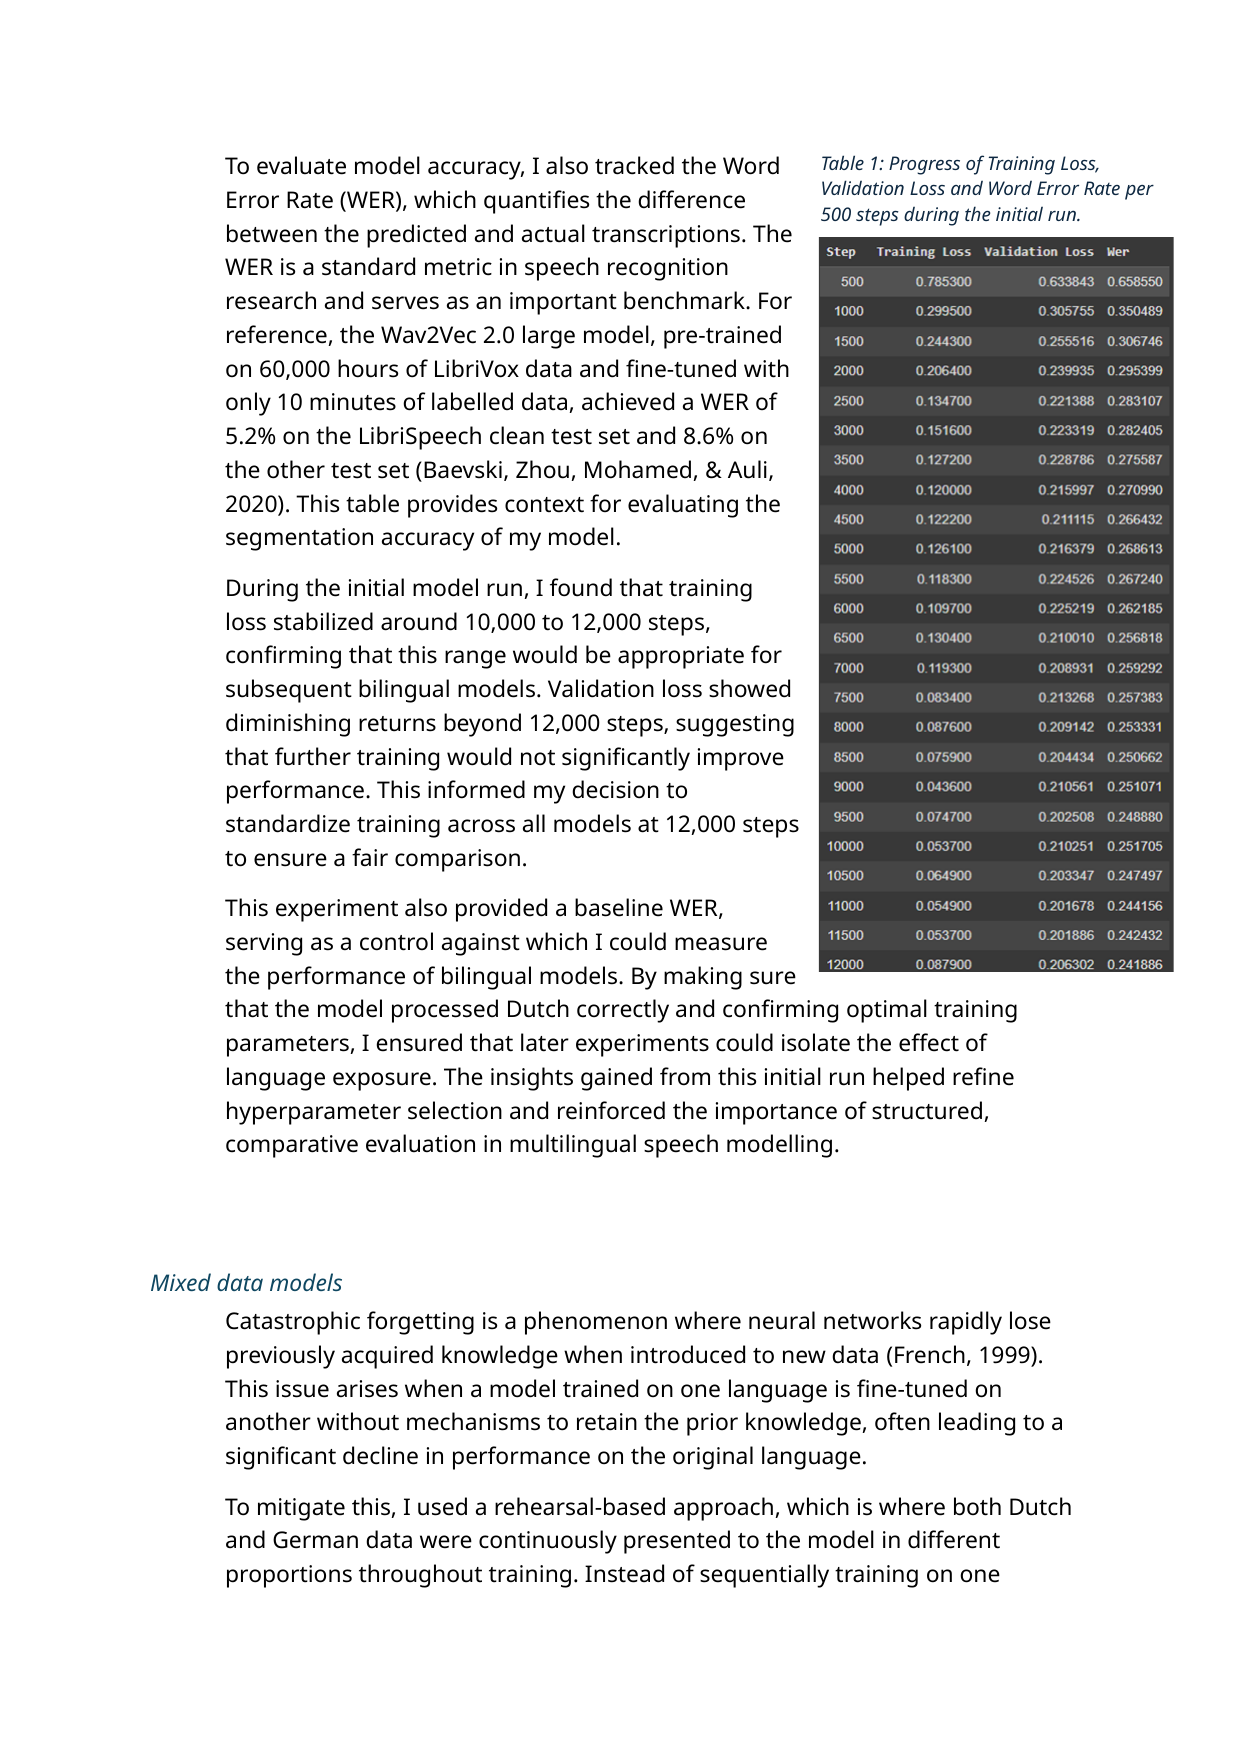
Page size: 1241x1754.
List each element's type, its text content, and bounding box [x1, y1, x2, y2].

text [225, 1490, 1090, 1589]
text This experiment also provided a baseline WER, serving as a control against which I could measure the performance of bilingual models. By making sure that the model processed Dutch correctly and confirming optimal training parameters, I ensured that later experiments could isolate the effect of language exposure. The insights gained from this initial run helped refine hyperparameter selection and reinforced the importance of structured, comparative evaluation in multilingual speech modelling. [225, 892, 1090, 1159]
text Catastrophic forgetting is a phenomenon where neural networks rapidly lose previously acquired knowledge when introduced to new data . This issue arises when a model trained on one language is fine-tuned on another without mechanisms to retain the prior knowledge, often leading to a significant decline in performance on the original language. [225, 1305, 1090, 1471]
picture [817, 237, 1174, 970]
text To evaluate model accuracy, I also tracked the Word Error Rate (WER), which quantifies the difference between the predicted and actual transcriptions. The WER is a standard metric in speech recognition research and serves as an important benchmark. For reference, the Wav2Vec 2.0 large model, pre-trained on 60,000 hours of LibriVox data and fine-tuned with only 10 minutes of labelled data, achieved a WER of 5.2% on the LibriSpeech clean test set and 8.6% on the other test set. This table provides context for evaluating the segmentation accuracy of my model. [225, 150, 1090, 552]
subtitle Mixed data models [150, 1267, 1090, 1298]
text During the initial model run, I found that training loss stabilized around 10,000 to 12,000 steps, confirming that this range would be appropriate for subsequent bilingual models. Validation loss showed diminishing returns beyond 12,000 steps, suggesting that further training would not significantly improve performance. This informed my decision to standardize training across all models at 12,000 steps to ensure a fair comparison. [225, 572, 817, 873]
